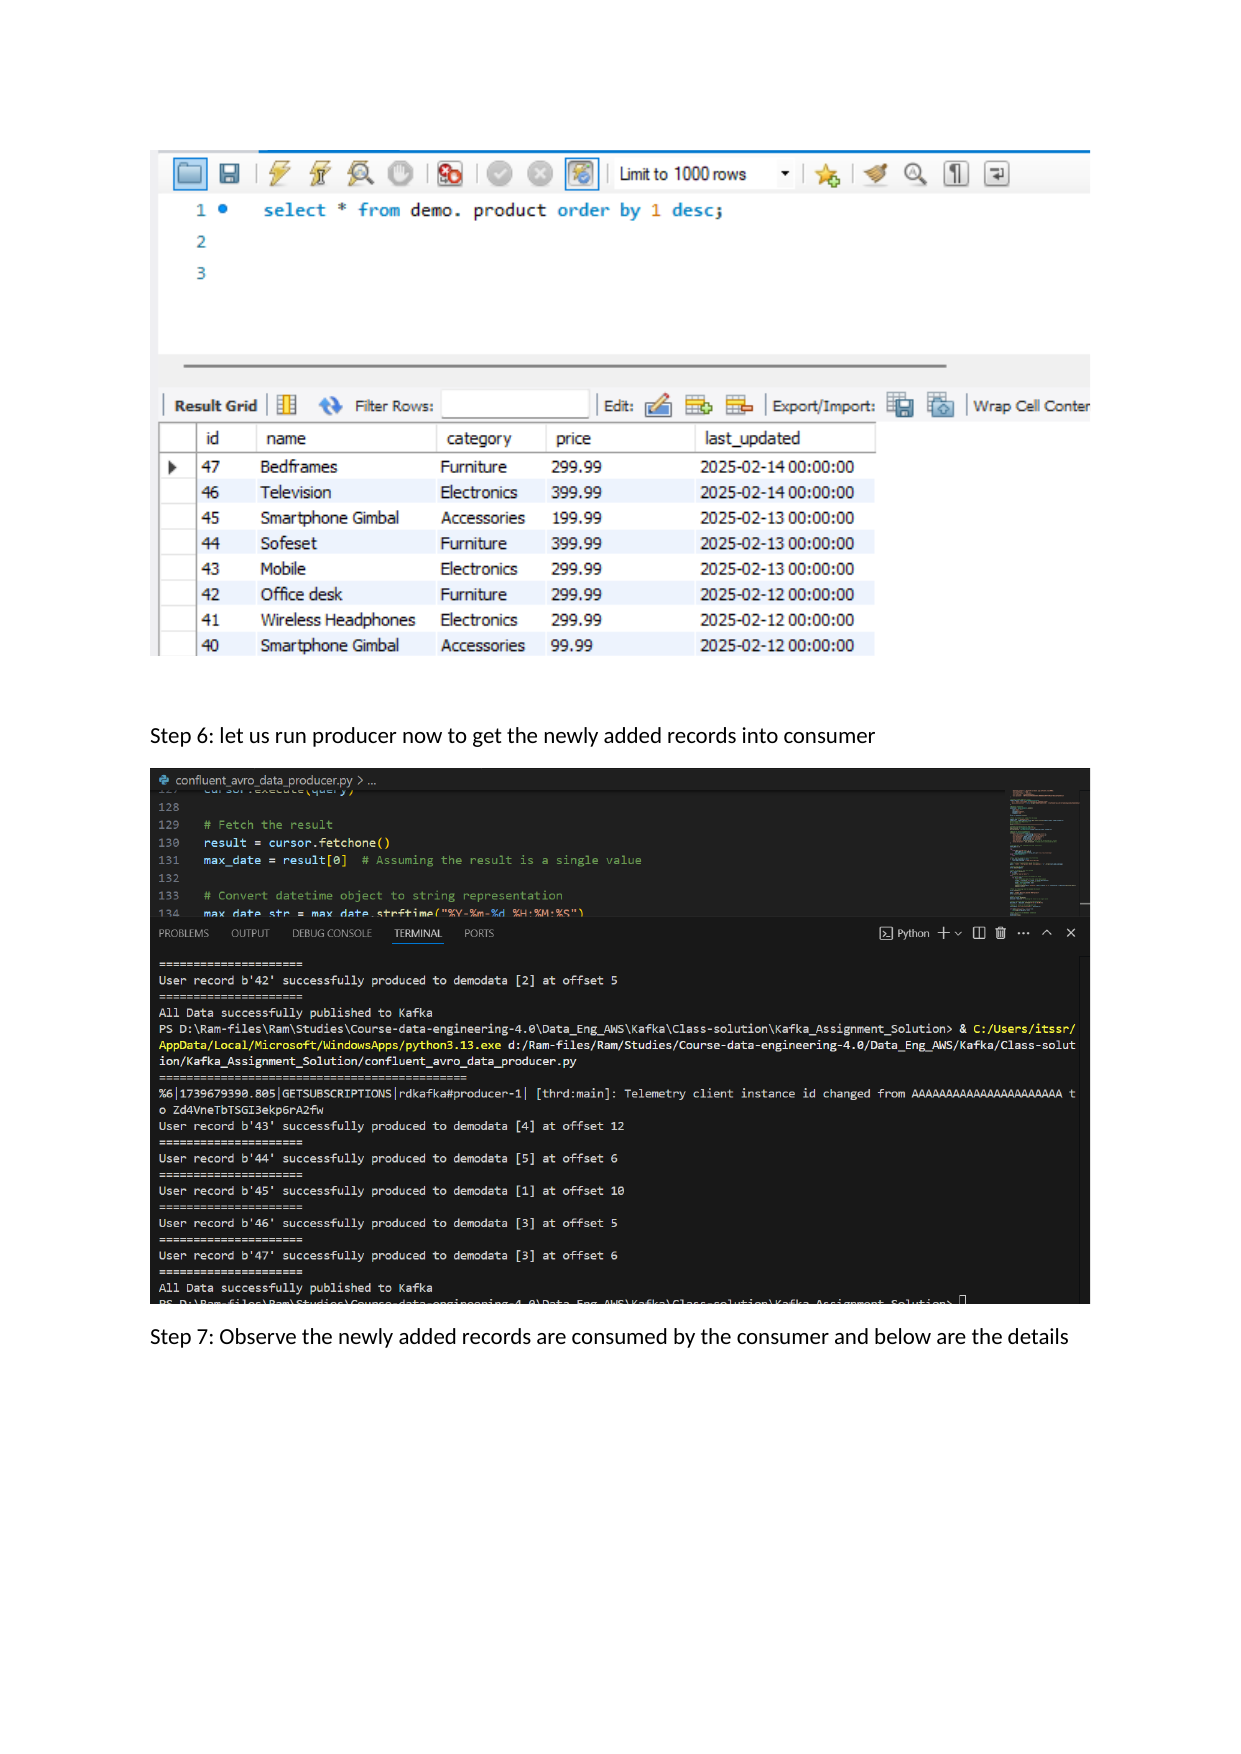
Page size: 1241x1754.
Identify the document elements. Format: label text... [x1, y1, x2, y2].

text Step 7: Observe the newly added records are consumed by the consumer and below are the details [150, 1322, 1090, 1350]
text Step 6: let us run producer now to get the newly added records into consumer [150, 721, 1090, 749]
picture [150, 150, 1091, 656]
picture [150, 768, 1091, 1304]
